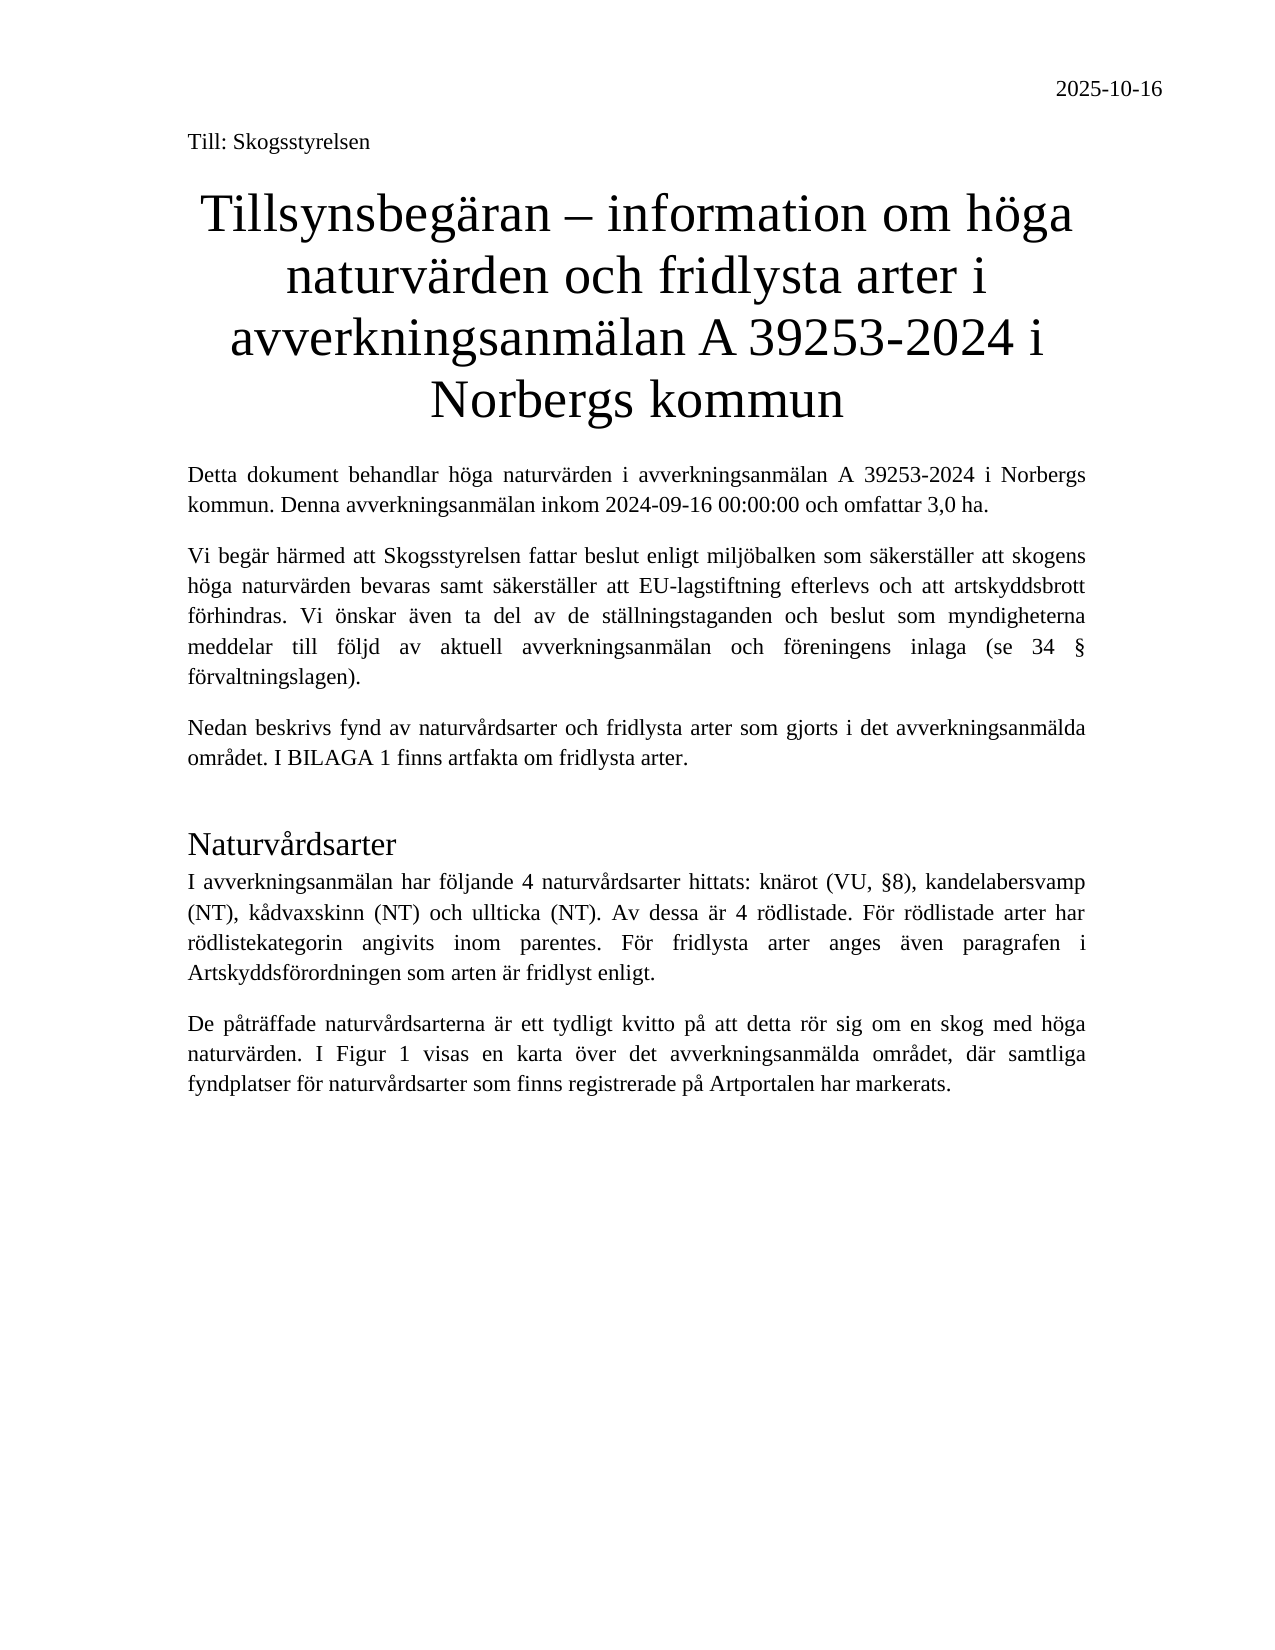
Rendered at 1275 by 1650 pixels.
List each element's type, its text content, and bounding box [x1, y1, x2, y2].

text De påträffade naturvårdsarterna är ett tydligt kvitto på att detta rör sig om en skog med höga naturvärden. I Figur 1 visas en karta över det avverkningsanmälda området, där samtliga fyndplatser för naturvårdsarter som finns registrerade på Artportalen har markerats. [187, 1010, 1087, 1097]
text I avverkningsanmälan har följande 4 naturvårdsarter hittats: knärot (VU, §8), kandelabersvamp (NT), kådvaxskinn (NT) och ullticka (NT). Av dessa är 4 rödlistade. För rödlistade arter har rödlistekategorin angivits inom parentes. För fridlysta arter anges även paragrafen i Artskyddsförordningen som arten är fridlyst enligt. [187, 868, 1087, 985]
text Nedan beskrivs fynd av naturvårdsarter och fridlysta arter som gjorts i det avverkningsanmälda området. I BILAGA 1 finns artfakta om fridlysta arter. [187, 714, 1087, 771]
title Tillsynsbegäran – information om höga naturvärden och fridlysta arter i avverkningsanmälan A 39253-2024 i Norbergs kommun [187, 180, 1087, 429]
text Detta dokument behandlar höga naturvärden i avverkningsanmälan A 39253-2024 i Norbergs kommun. Denna avverkningsanmälan inkom 2024-09-16 00:00:00 och omfattar 3,0 ha. [187, 461, 1087, 517]
text Vi begär härmed att Skogsstyrelsen fattar beslut enligt miljöbalken som säkerställer att skogens höga naturvärden bevaras samt säkerställer att EU-lagstiftning efterlevs och att artskyddsbrott förhindras. Vi önskar även ta del av de ställningstaganden och beslut som myndigheterna meddelar till följd av aktuell avverkningsanmälan och föreningens inlaga (se 34 § förvaltningslagen). [187, 542, 1087, 689]
subtitle Naturvårdsarter [187, 824, 1087, 863]
